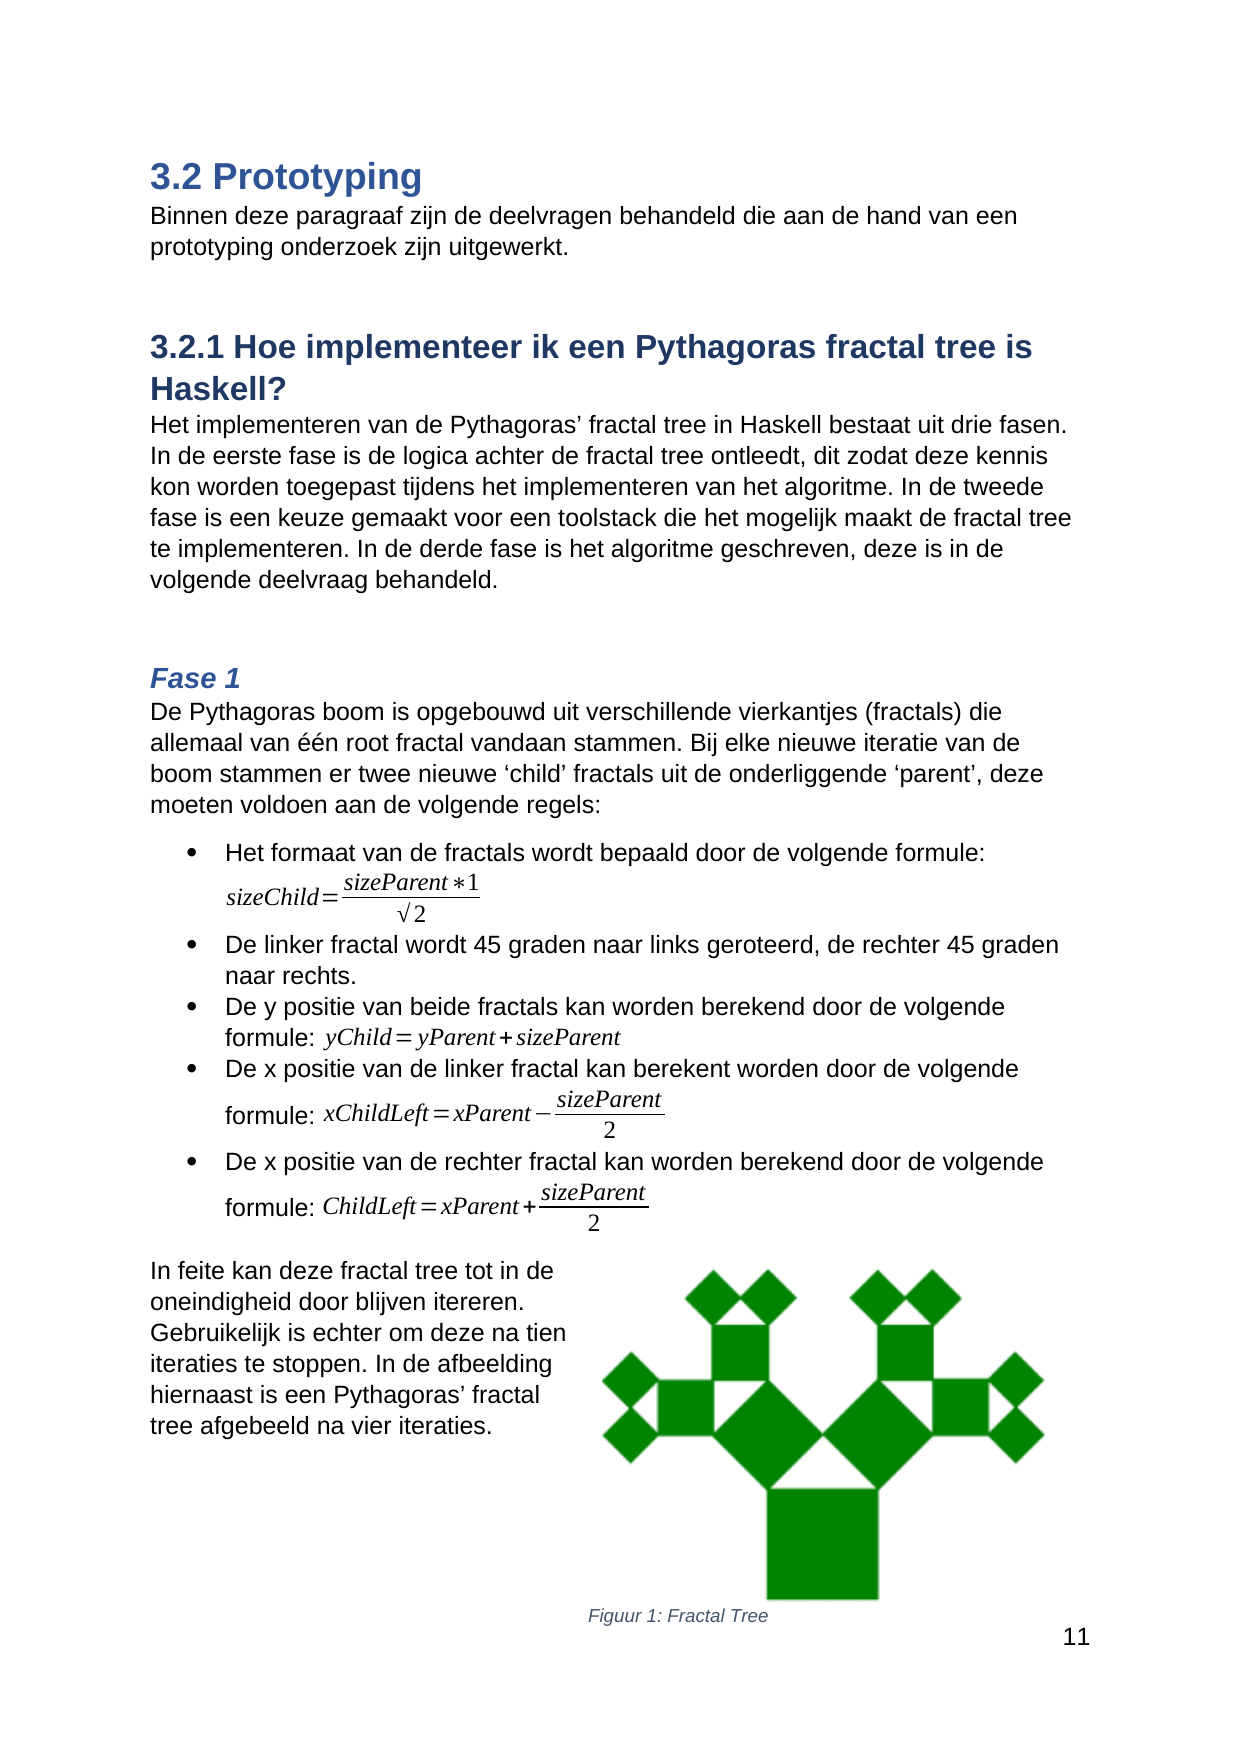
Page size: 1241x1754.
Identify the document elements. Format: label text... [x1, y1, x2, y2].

subtitle Fase 1 [150, 661, 1090, 694]
list De x positie van de linker fractal kan berekent worden door de volgende formule: [187, 1054, 1090, 1144]
list De x positie van de rechter fractal kan worden berekend door de volgende formule: [187, 1147, 1090, 1237]
subtitle 3.2.1 Hoe implementeer ik een Pythagoras fractal tree is Haskell? [150, 327, 1090, 407]
list Het formaat van de fractals wordt bepaald door de volgende formule: [187, 838, 1090, 928]
picture [587, 1257, 1050, 1605]
text Het implementeren van de Pythagoras’ fractal tree in Haskell bestaat uit drie fasen. In de eerste fase is de logica achter de fractal tree ontleedt, dit zodat deze kennis kon worden toegepast tijdens het implementeren van het algoritme. In de tweede fase is een keuze gemaakt voor een toolstack die het mogelijk maakt de fractal tree te implementeren. In de derde fase is het algoritme geschreven, deze is in de volgende deelvraag behandeld. [150, 410, 1090, 594]
text In feite kan deze fractal tree tot in de oneindigheid door blijven itereren. Gebruikelijk is echter om deze na tien iteraties te stoppen. In de afbeelding hiernaast is een Pythagoras’ fractal tree afgebeeld na vier iteraties. [150, 1256, 1090, 1440]
text De Pythagoras boom is opgebouwd uit verschillende vierkantjes (fractals) die allemaal van één root fractal vandaan stammen. Bij elke nieuwe iteratie van de boom stammen er twee nieuwe ‘child’ fractals uit de onderliggende ‘parent’, deze moeten voldoen aan de volgende regels: [150, 697, 1090, 819]
list De linker fractal wordt 45 graden naar links geroteerd, de rechter 45 graden naar rechts. [187, 930, 1090, 990]
text Binnen deze paragraaf zijn de deelvragen behandeld die aan de hand van een prototyping onderzoek zijn uitgewerkt. [150, 201, 1090, 261]
subtitle 3.2 Prototyping [150, 154, 1090, 197]
list De y positie van beide fractals kan worden berekend door de volgende formule: [187, 992, 1090, 1052]
